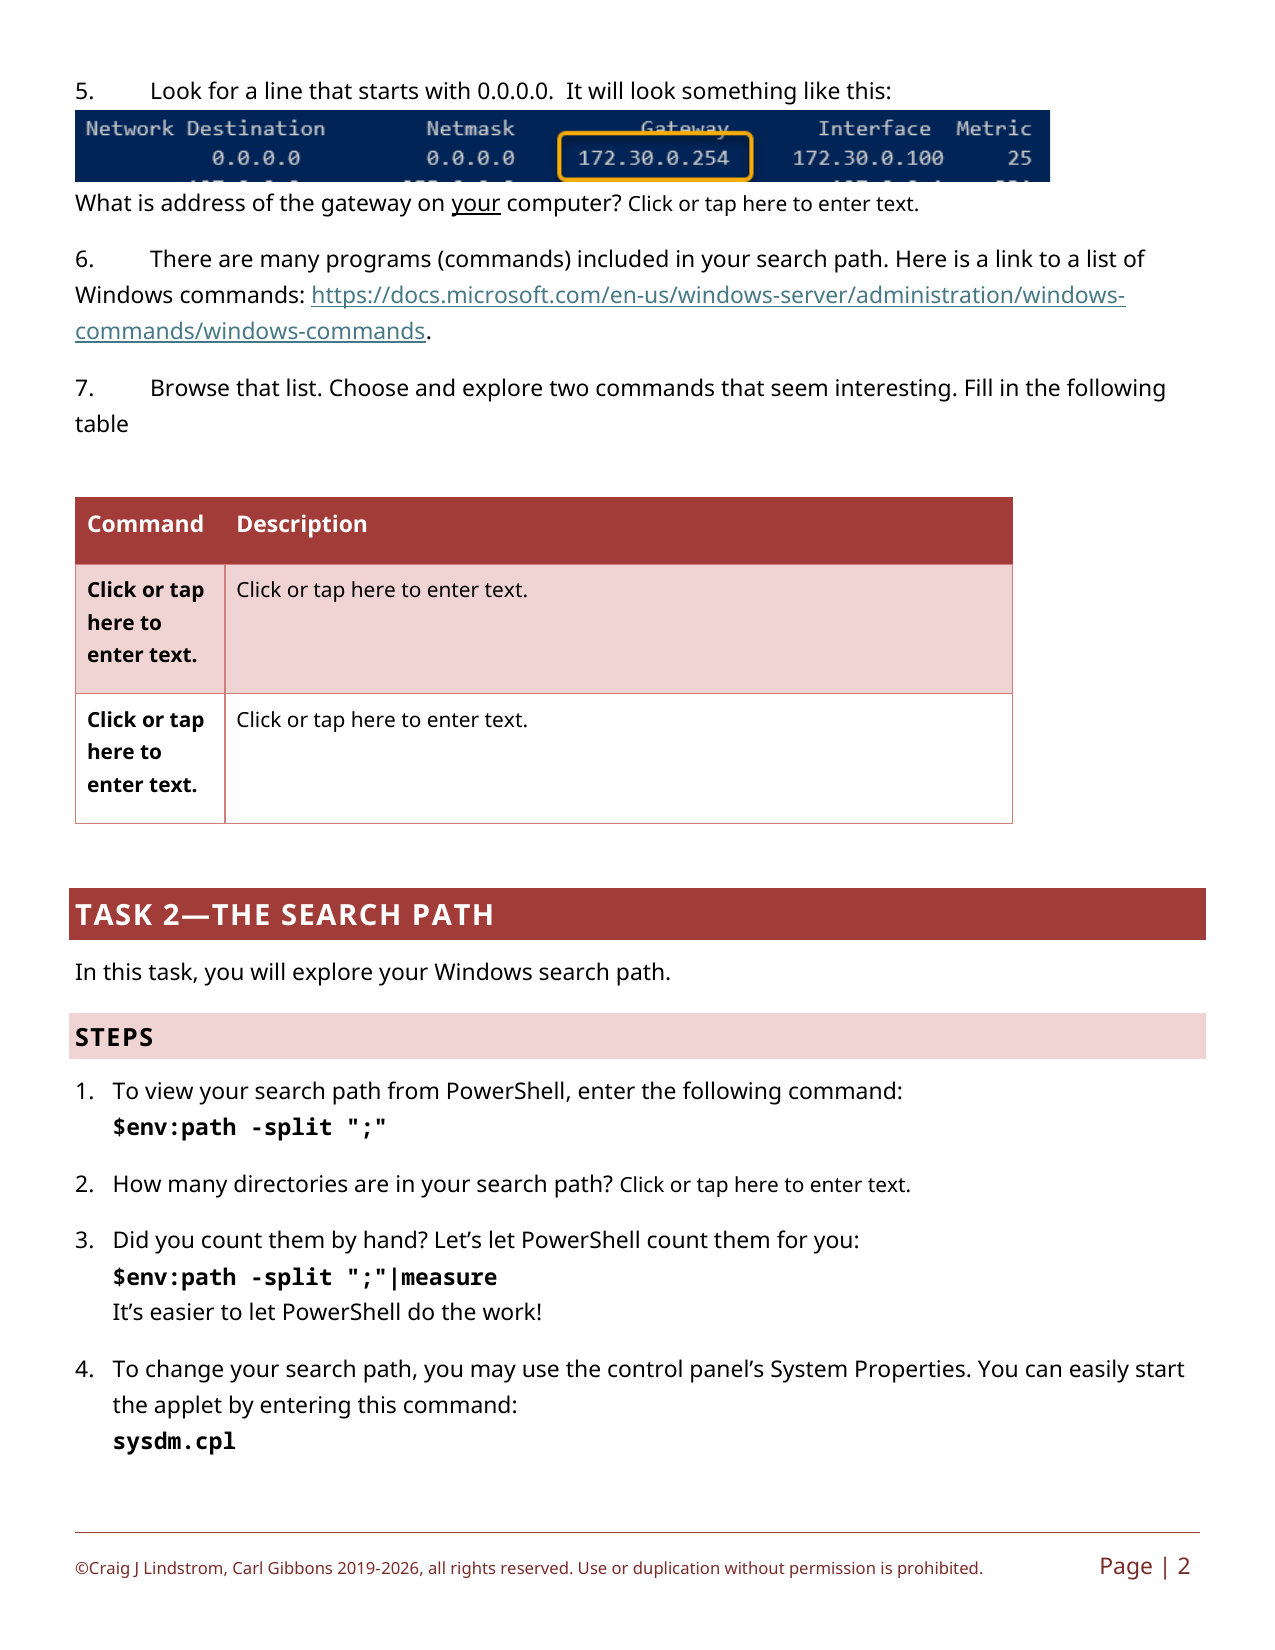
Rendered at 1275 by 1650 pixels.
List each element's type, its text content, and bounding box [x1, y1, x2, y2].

table_header Command [76, 498, 224, 564]
subtitle Task 2—The search path [75, 894, 1200, 933]
table_cell [226, 694, 1012, 823]
table_header Description [226, 498, 1012, 564]
subtitle Steps [75, 1019, 1200, 1053]
list How many directories are in your search path? [75, 1168, 1200, 1199]
table_cell [76, 694, 224, 823]
list To change your search path, you may use the control panel’s System Properties. You can easily start the applet by entering this command: sysdm.cpl [75, 1353, 1200, 1456]
list Browse that list. Choose and explore two commands that seem interesting. Fill in the following table [75, 372, 1200, 472]
list To view your search path from PowerShell, enter the following command: $env:path -split ";" [75, 1075, 1200, 1142]
text In this task, you will explore your Windows search path. [75, 956, 1200, 987]
table_cell [226, 565, 1012, 693]
table_cell [76, 565, 224, 693]
list Did you count them by hand? Let’s let PowerShell count them for you: $env:path -split ";"|measure It’s easier to let PowerShell do the work! [75, 1224, 1200, 1328]
picture [75, 110, 1050, 182]
